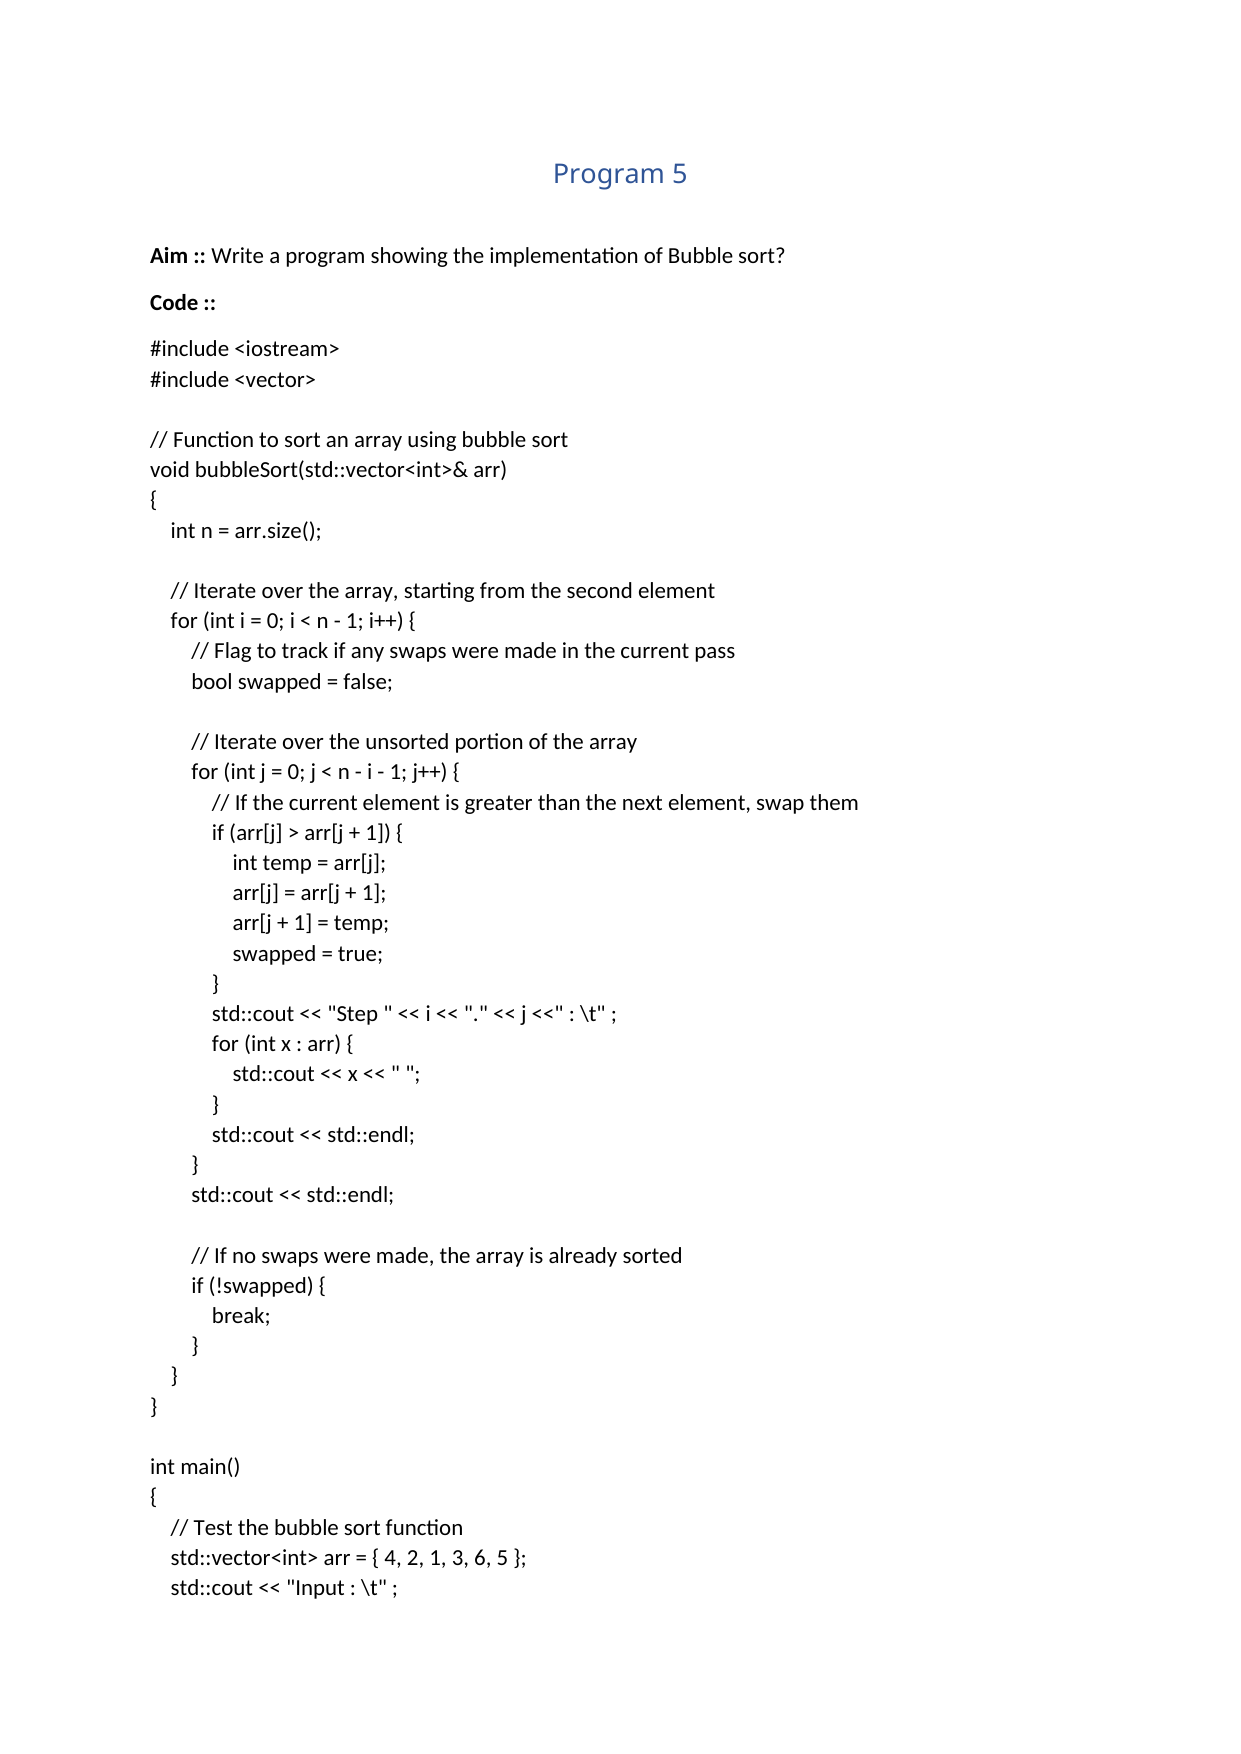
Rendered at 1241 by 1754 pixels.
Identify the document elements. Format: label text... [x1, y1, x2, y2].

text if (arr[j] > arr[j + 1]) { [150, 818, 1090, 846]
text std::vector<int> arr = { 4, 2, 1, 3, 6, 5 }; [150, 1543, 1090, 1571]
text { [150, 486, 1090, 514]
text // If the current element is greater than the next element, swap them [150, 788, 1090, 816]
text std::cout << "Input : \t" ; [150, 1573, 1090, 1601]
text if (!swapped) { [150, 1271, 1090, 1299]
text #include <iostream> [150, 334, 1090, 363]
text } [150, 1150, 1090, 1178]
text std::cout << std::endl; [150, 1180, 1090, 1208]
text std::cout << "Step " << i << "." << j <<" : \t" ; [150, 999, 1090, 1027]
text { [150, 1482, 1090, 1511]
text for (int j = 0; j < n - i - 1; j++) { [150, 757, 1090, 786]
text for (int i = 0; i < n - 1; i++) { [150, 606, 1090, 634]
text for (int x : arr) { [150, 1029, 1090, 1057]
text // Flag to track if any swaps were made in the current pass [150, 637, 1090, 665]
text Aim :: Write a program showing the implementation of Bubble sort? [150, 241, 1090, 269]
text } [150, 1362, 1090, 1390]
text Code :: [150, 288, 1090, 316]
text } [150, 969, 1090, 997]
text void bubbleSort(std::vector<int>& arr) [150, 455, 1090, 483]
text swapped = true; [150, 939, 1090, 967]
text arr[j + 1] = temp; [150, 908, 1090, 937]
text int n = arr.size(); [150, 516, 1090, 544]
text break; [150, 1301, 1090, 1329]
text } [150, 1090, 1090, 1118]
text } [150, 1392, 1090, 1420]
text bool swapped = false; [150, 667, 1090, 695]
text // Iterate over the array, starting from the second element [150, 576, 1090, 604]
text } [150, 1331, 1090, 1359]
text // If no swaps were made, the array is already sorted [150, 1241, 1090, 1269]
text arr[j] = arr[j + 1]; [150, 878, 1090, 906]
text // Function to sort an array using bubble sort [150, 425, 1090, 453]
subtitle Program 5 [150, 154, 1090, 191]
text int main() [150, 1452, 1090, 1480]
text // Test the bubble sort function [150, 1513, 1090, 1541]
text #include <vector> [150, 365, 1090, 393]
text // Iterate over the unsorted portion of the array [150, 727, 1090, 755]
text std::cout << x << " "; [150, 1059, 1090, 1088]
text std::cout << std::endl; [150, 1120, 1090, 1148]
text int temp = arr[j]; [150, 848, 1090, 876]
